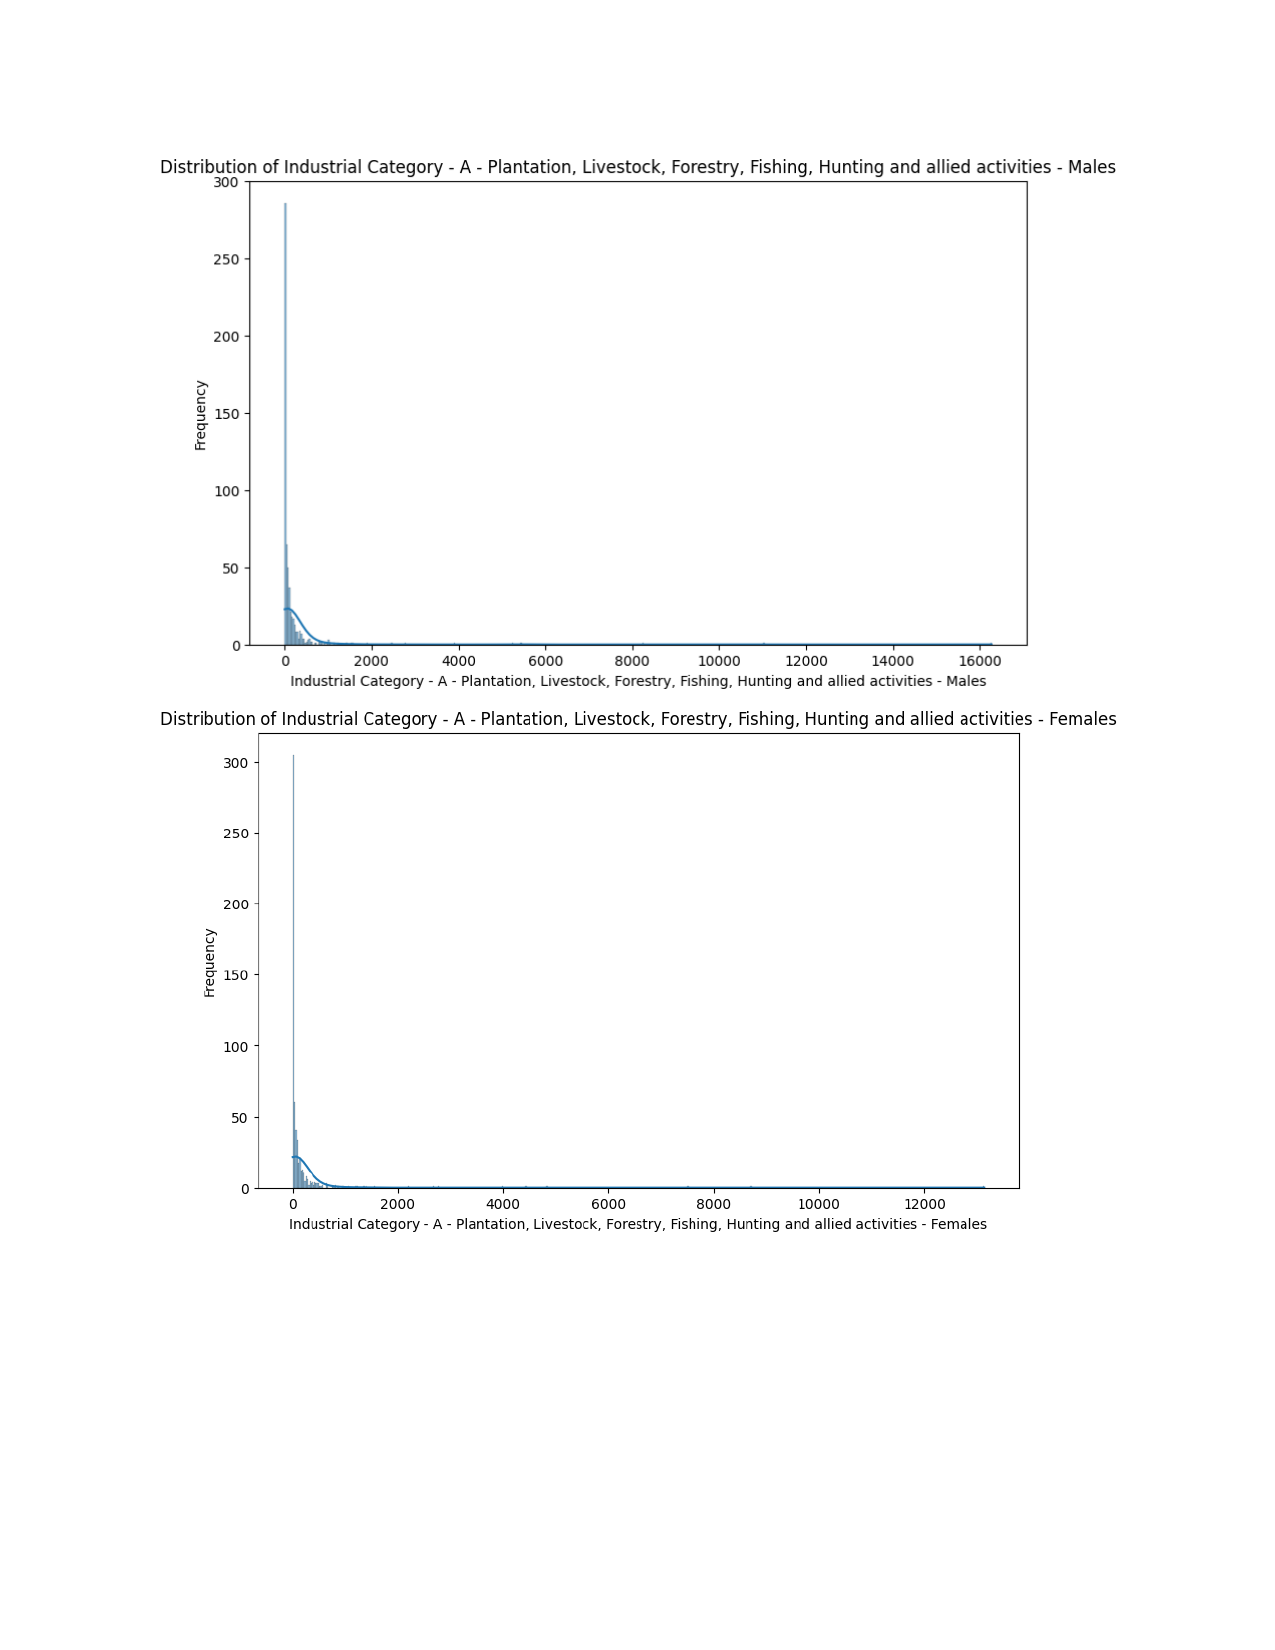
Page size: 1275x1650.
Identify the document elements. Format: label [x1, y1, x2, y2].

picture [150, 701, 1125, 1240]
picture [150, 150, 1125, 698]
